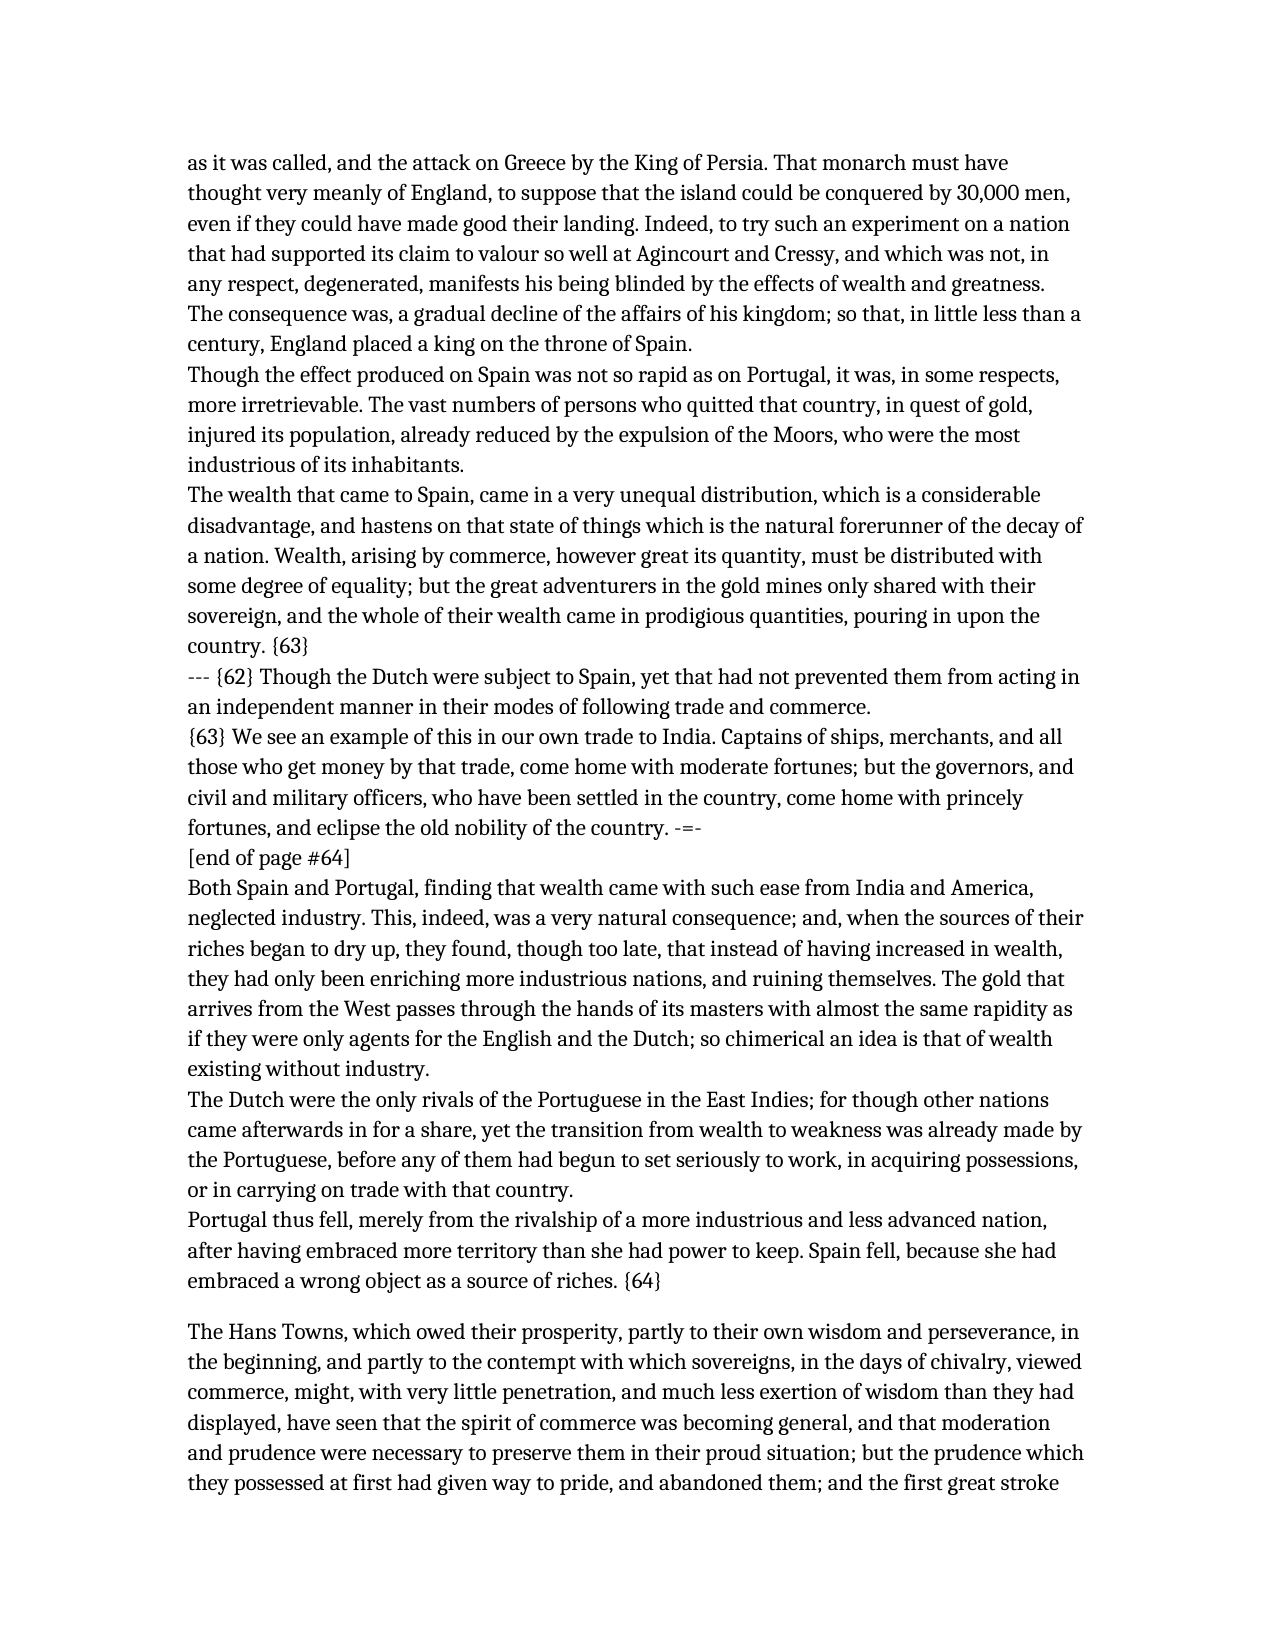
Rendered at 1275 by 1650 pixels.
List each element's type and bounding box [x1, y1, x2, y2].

text [187, 1319, 1087, 1496]
text [187, 150, 1087, 1294]
